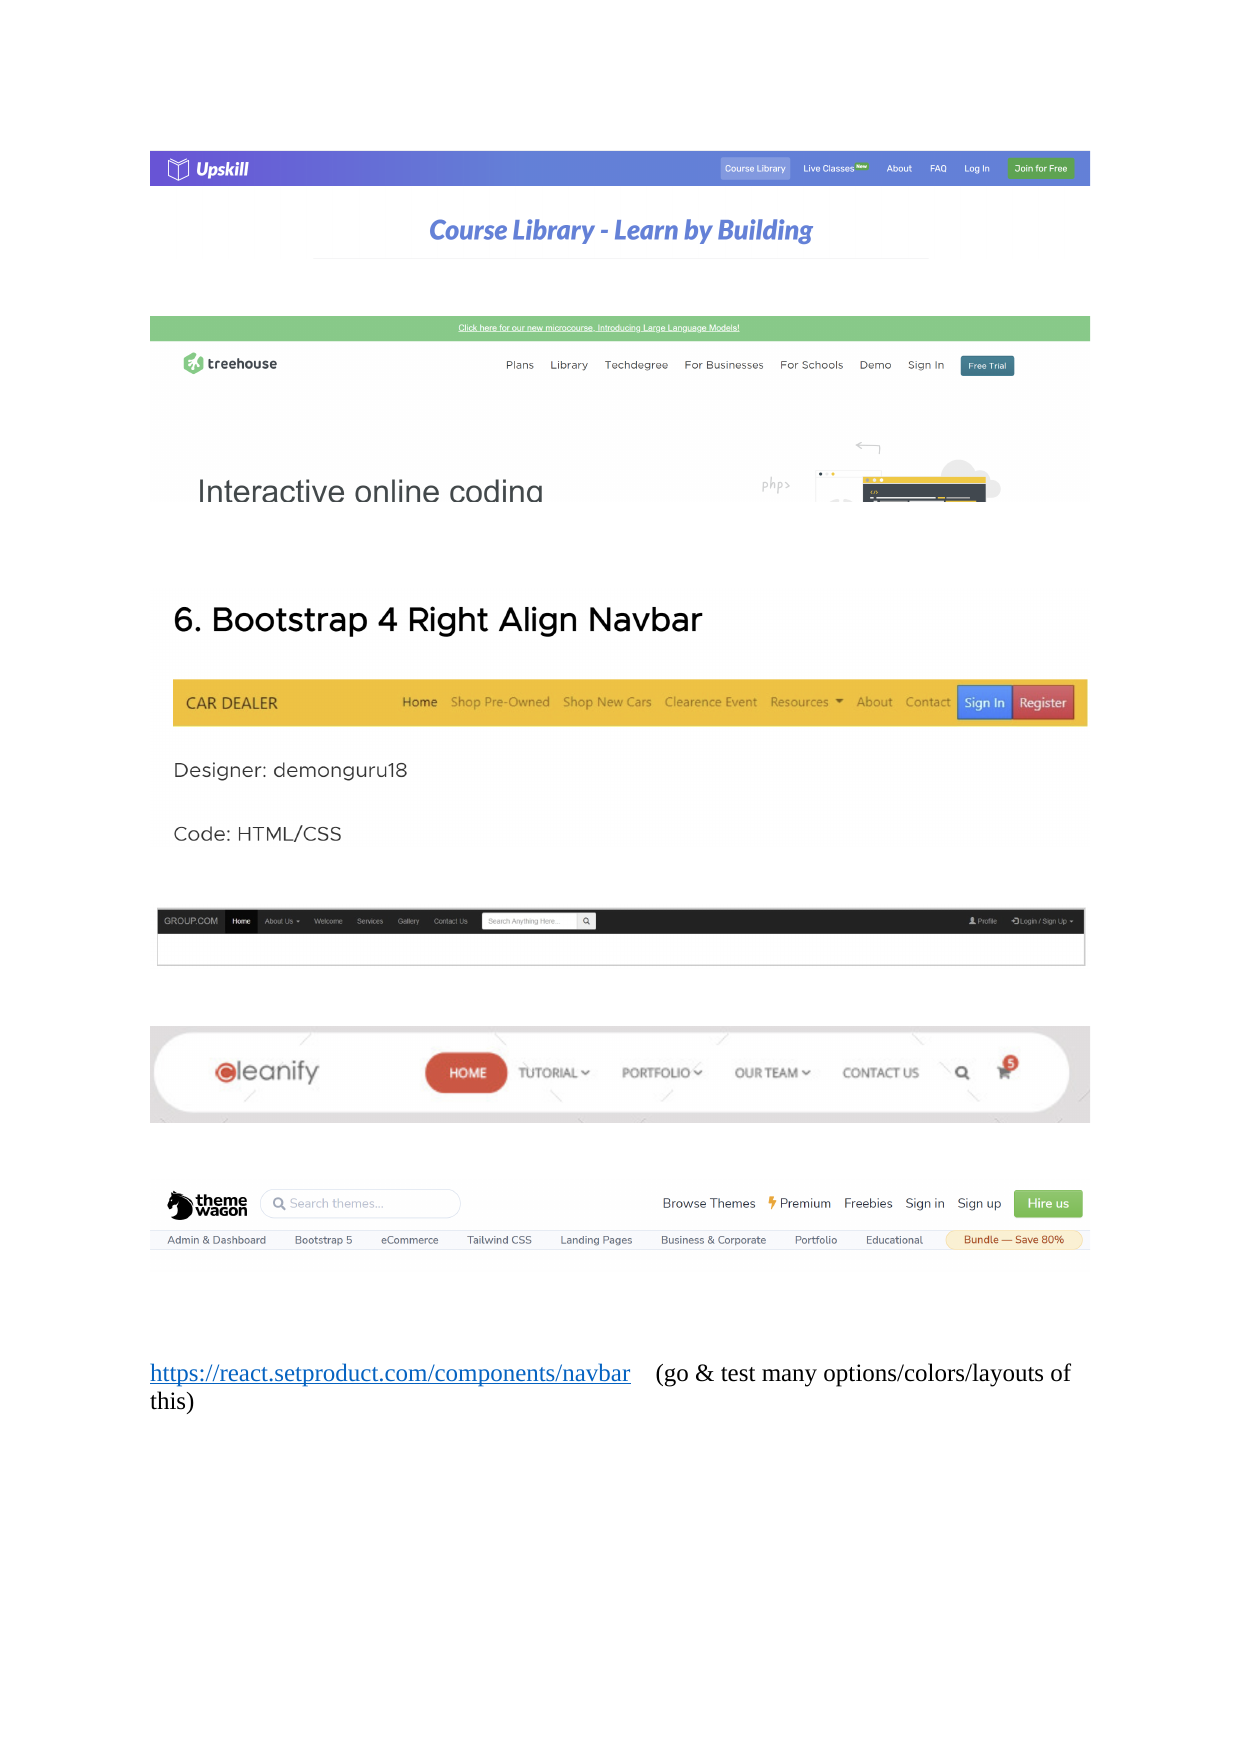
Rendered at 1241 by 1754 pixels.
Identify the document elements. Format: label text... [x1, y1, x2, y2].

picture [150, 588, 1091, 847]
text https://react.setproduct.com/components/navbar (go & test many options/colors/layouts of this) [150, 1358, 1090, 1415]
picture [150, 904, 1091, 969]
picture [150, 150, 1091, 259]
picture [150, 316, 1091, 502]
picture [150, 1179, 1091, 1272]
picture [150, 1026, 1091, 1123]
